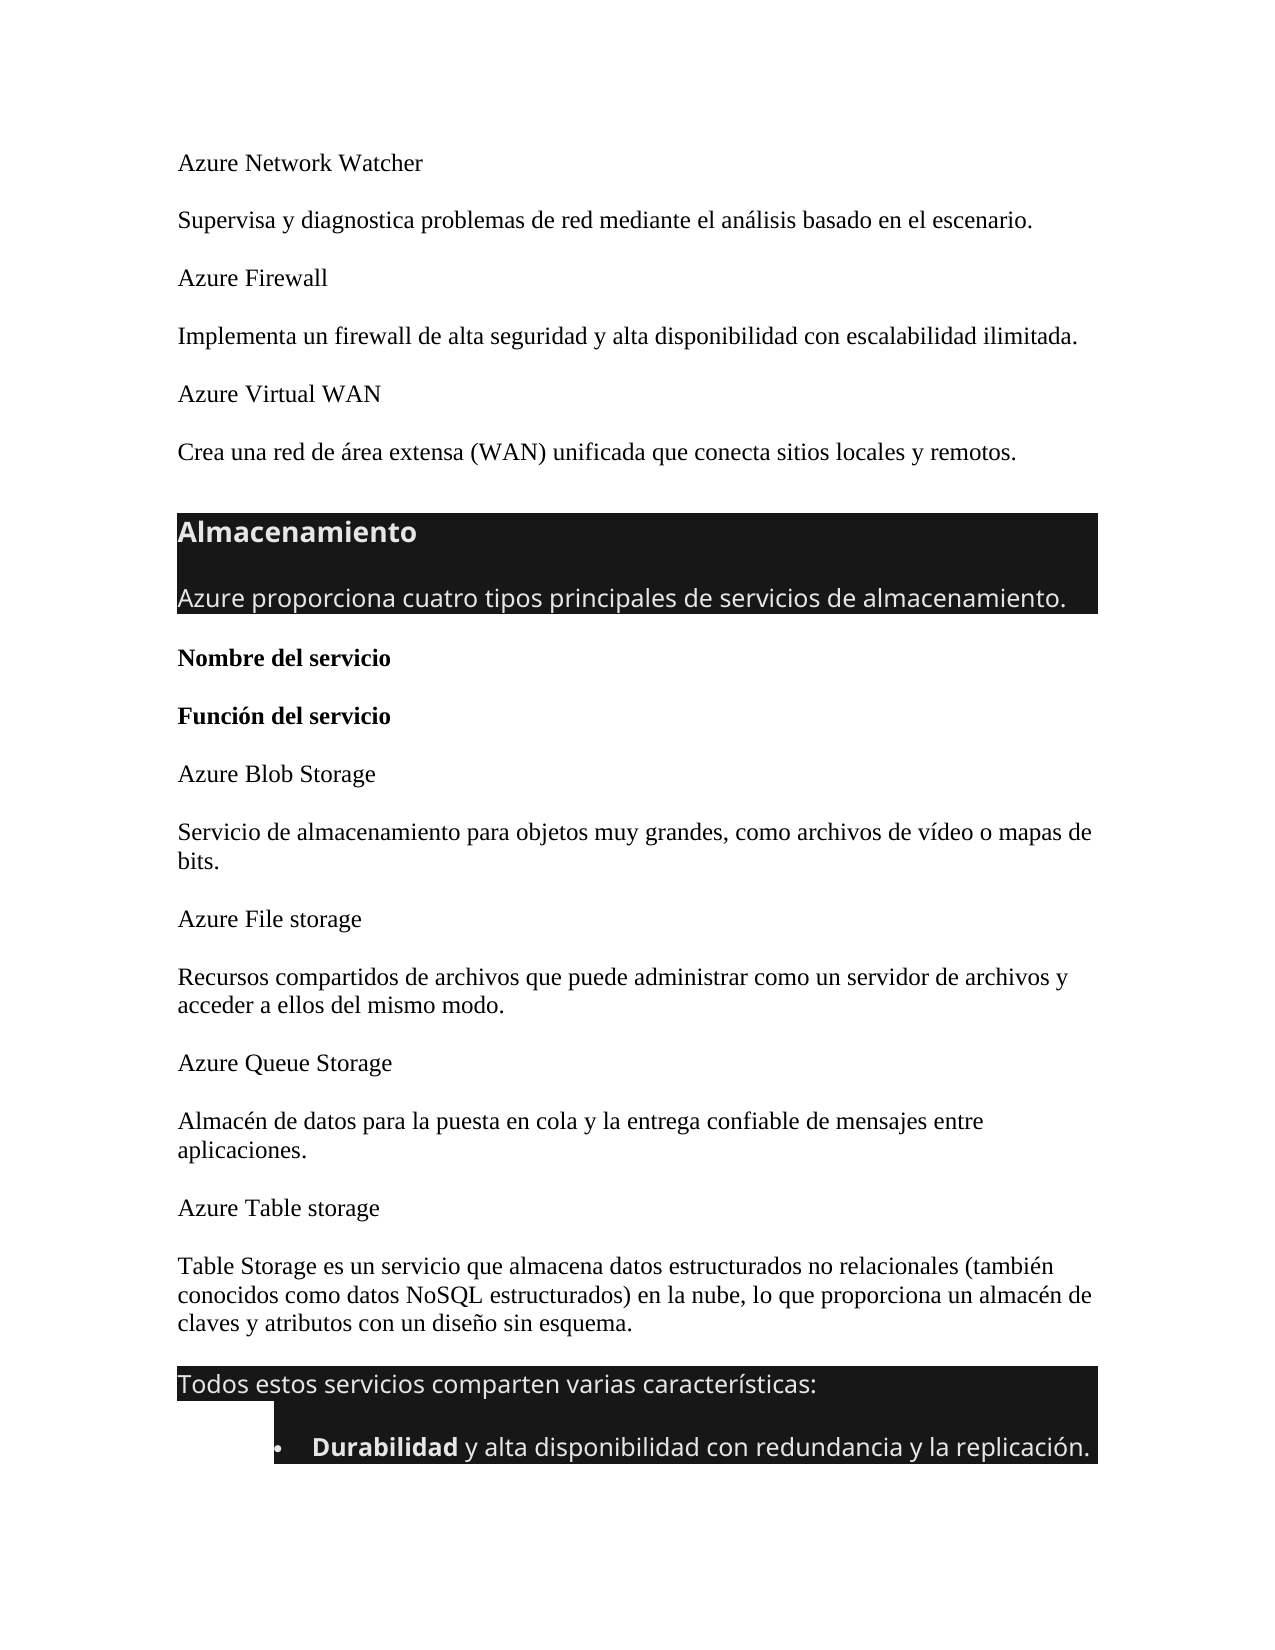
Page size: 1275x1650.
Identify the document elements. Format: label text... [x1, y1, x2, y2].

text Almacén de datos para la puesta en cola y la entrega confiable de mensajes entre aplicaciones. [177, 1106, 1098, 1164]
text Servicio de almacenamiento para objetos muy grandes, como archivos de vídeo o mapas de bits. [177, 817, 1098, 875]
text Azure Table storage [177, 1193, 1098, 1222]
text Todos estos servicios comparten varias características: [177, 1366, 1098, 1401]
text Azure Network Watcher [177, 148, 1098, 176]
text Azure File storage [177, 904, 1098, 933]
text Azure Virtual WAN [177, 379, 1098, 408]
text Recursos compartidos de archivos que puede administrar como un servidor de archivos y acceder a ellos del mismo modo. [177, 962, 1098, 1019]
text Crea una red de área extensa (WAN) unificada que conecta sitios locales y remotos. [177, 437, 1098, 466]
text Azure Firewall [177, 263, 1098, 292]
text Función del servicio [177, 701, 1098, 730]
text Azure Blob Storage [177, 759, 1098, 788]
text Azure Queue Storage [177, 1048, 1098, 1077]
text Implementa un firewall de alta seguridad y alta disponibilidad con escalabilidad ilimitada. [177, 321, 1098, 350]
text Table Storage es un servicio que almacena datos estructurados no relacionales (también conocidos como datos NoSQL estructurados) en la nube, lo que proporciona un almacén de claves y atributos con un diseño sin esquema. [177, 1251, 1098, 1337]
text Almacenamiento [177, 513, 1098, 551]
text Nombre del servicio [177, 643, 1098, 672]
text Azure proporciona cuatro tipos principales de servicios de almacenamiento. [177, 580, 1098, 614]
list Durabilidad y alta disponibilidad con redundancia y la replicación. [274, 1430, 1098, 1464]
text Supervisa y diagnostica problemas de red mediante el análisis basado en el escenario. [177, 206, 1098, 234]
